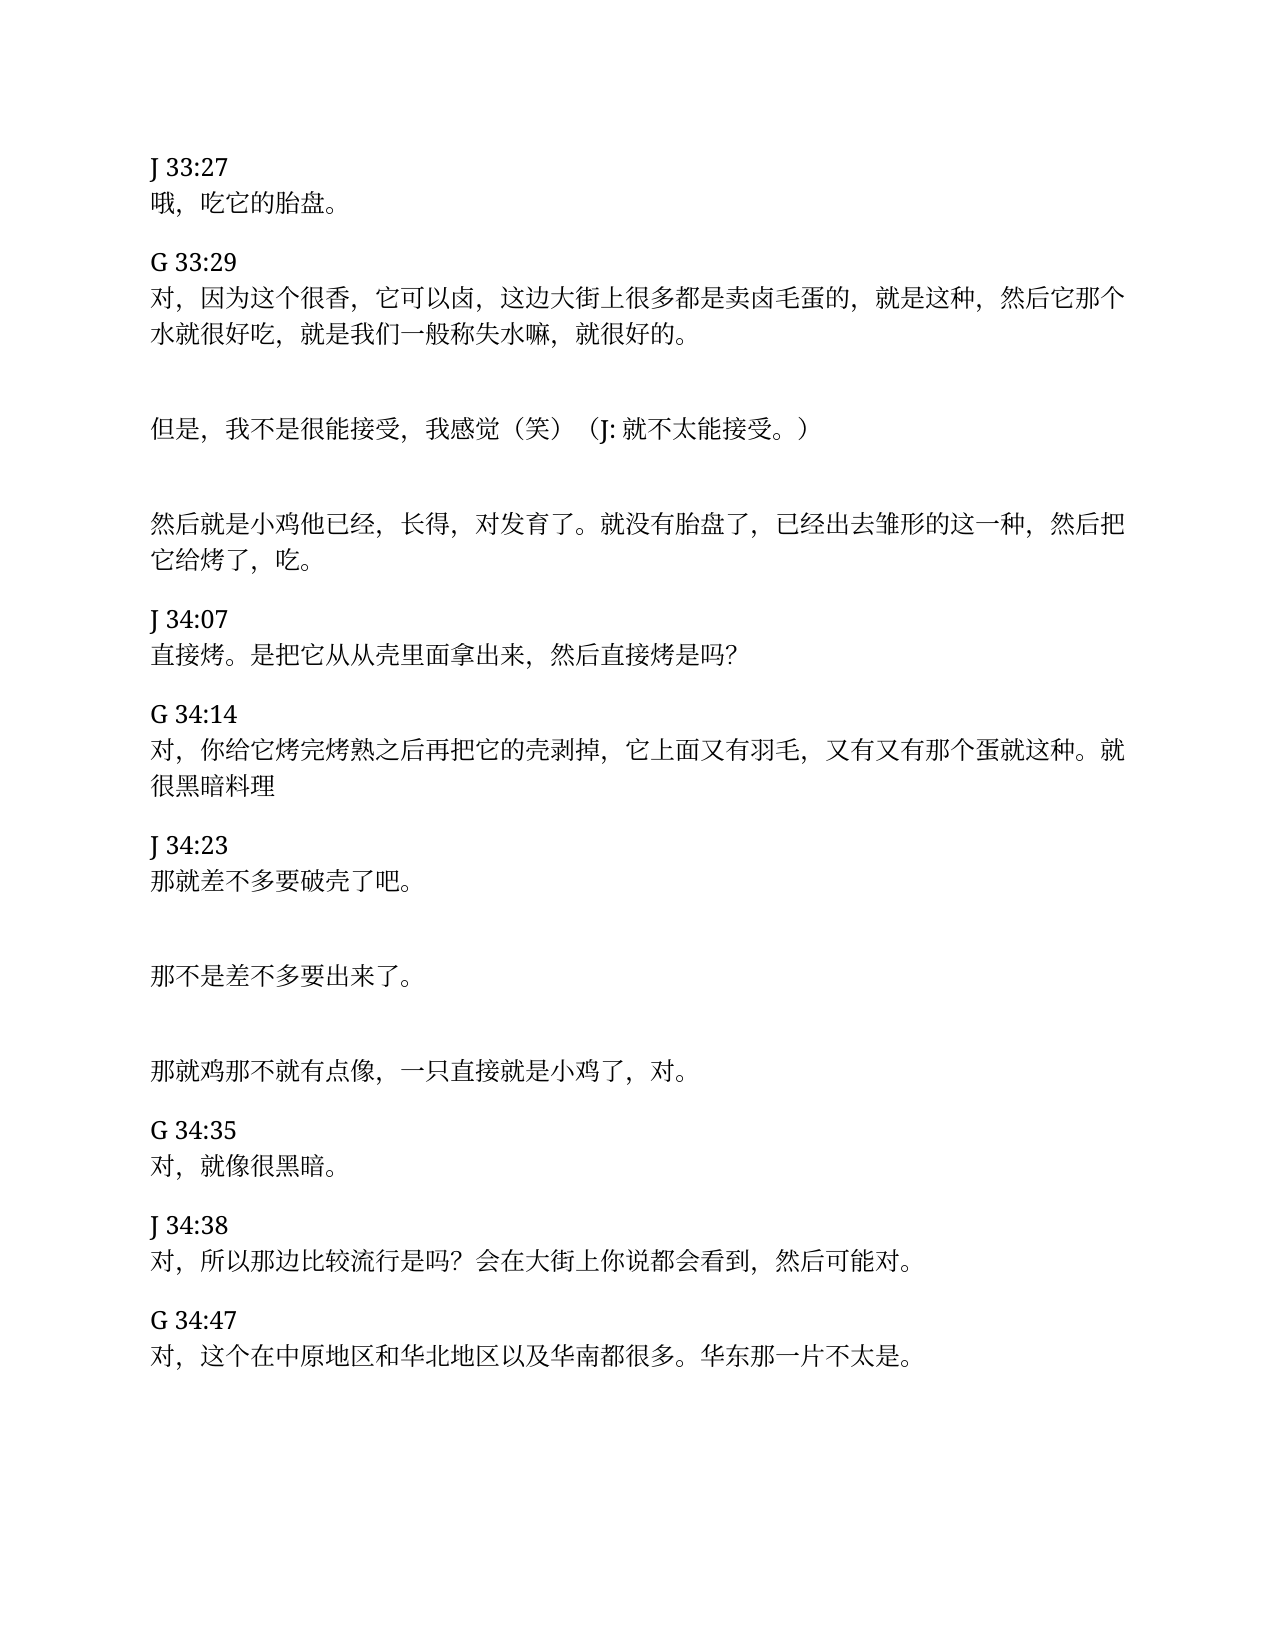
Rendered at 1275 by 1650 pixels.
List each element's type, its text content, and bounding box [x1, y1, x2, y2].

text J 33:27 哦，吃它的胎盘。 [150, 150, 1125, 220]
text G 33:29 对，因为这个很香，它可以卤，这边大街上很多都是卖卤毛蛋的，就是这种，然后它那个水就很好吃，就是我们一般称失水嘛，就很好的。 [150, 245, 1125, 351]
text 那就鸡那不就有点像，一只直接就是小鸡了，对。 [150, 1018, 1125, 1088]
text J 34:38 对，所以那边比较流行是吗？会在大街上你说都会看到，然后可能对。 [150, 1208, 1125, 1278]
text J 34:07 直接烤。是把它从从壳里面拿出来，然后直接烤是吗？ [150, 602, 1125, 672]
text G 34:47 对，这个在中原地区和华北地区以及华南都很多。华东那一片不太是。 [150, 1303, 1125, 1373]
text 但是，我不是很能接受，我感觉（笑）（J: 就不太能接受。） [150, 376, 1125, 446]
text G 34:35 对，就像很黑暗。 [150, 1113, 1125, 1183]
text 然后就是小鸡他已经，长得，对发育了。就没有胎盘了，已经出去雏形的这一种，然后把它给烤了，吃。 [150, 471, 1125, 577]
text G 34:14 对，你给它烤完烤熟之后再把它的壳剥掉，它上面又有羽毛，又有又有那个蛋就这种。就很黑暗料理 [150, 697, 1125, 803]
text 那不是差不多要出来了。 [150, 923, 1125, 993]
text J 34:23 那就差不多要破壳了吧。 [150, 828, 1125, 898]
